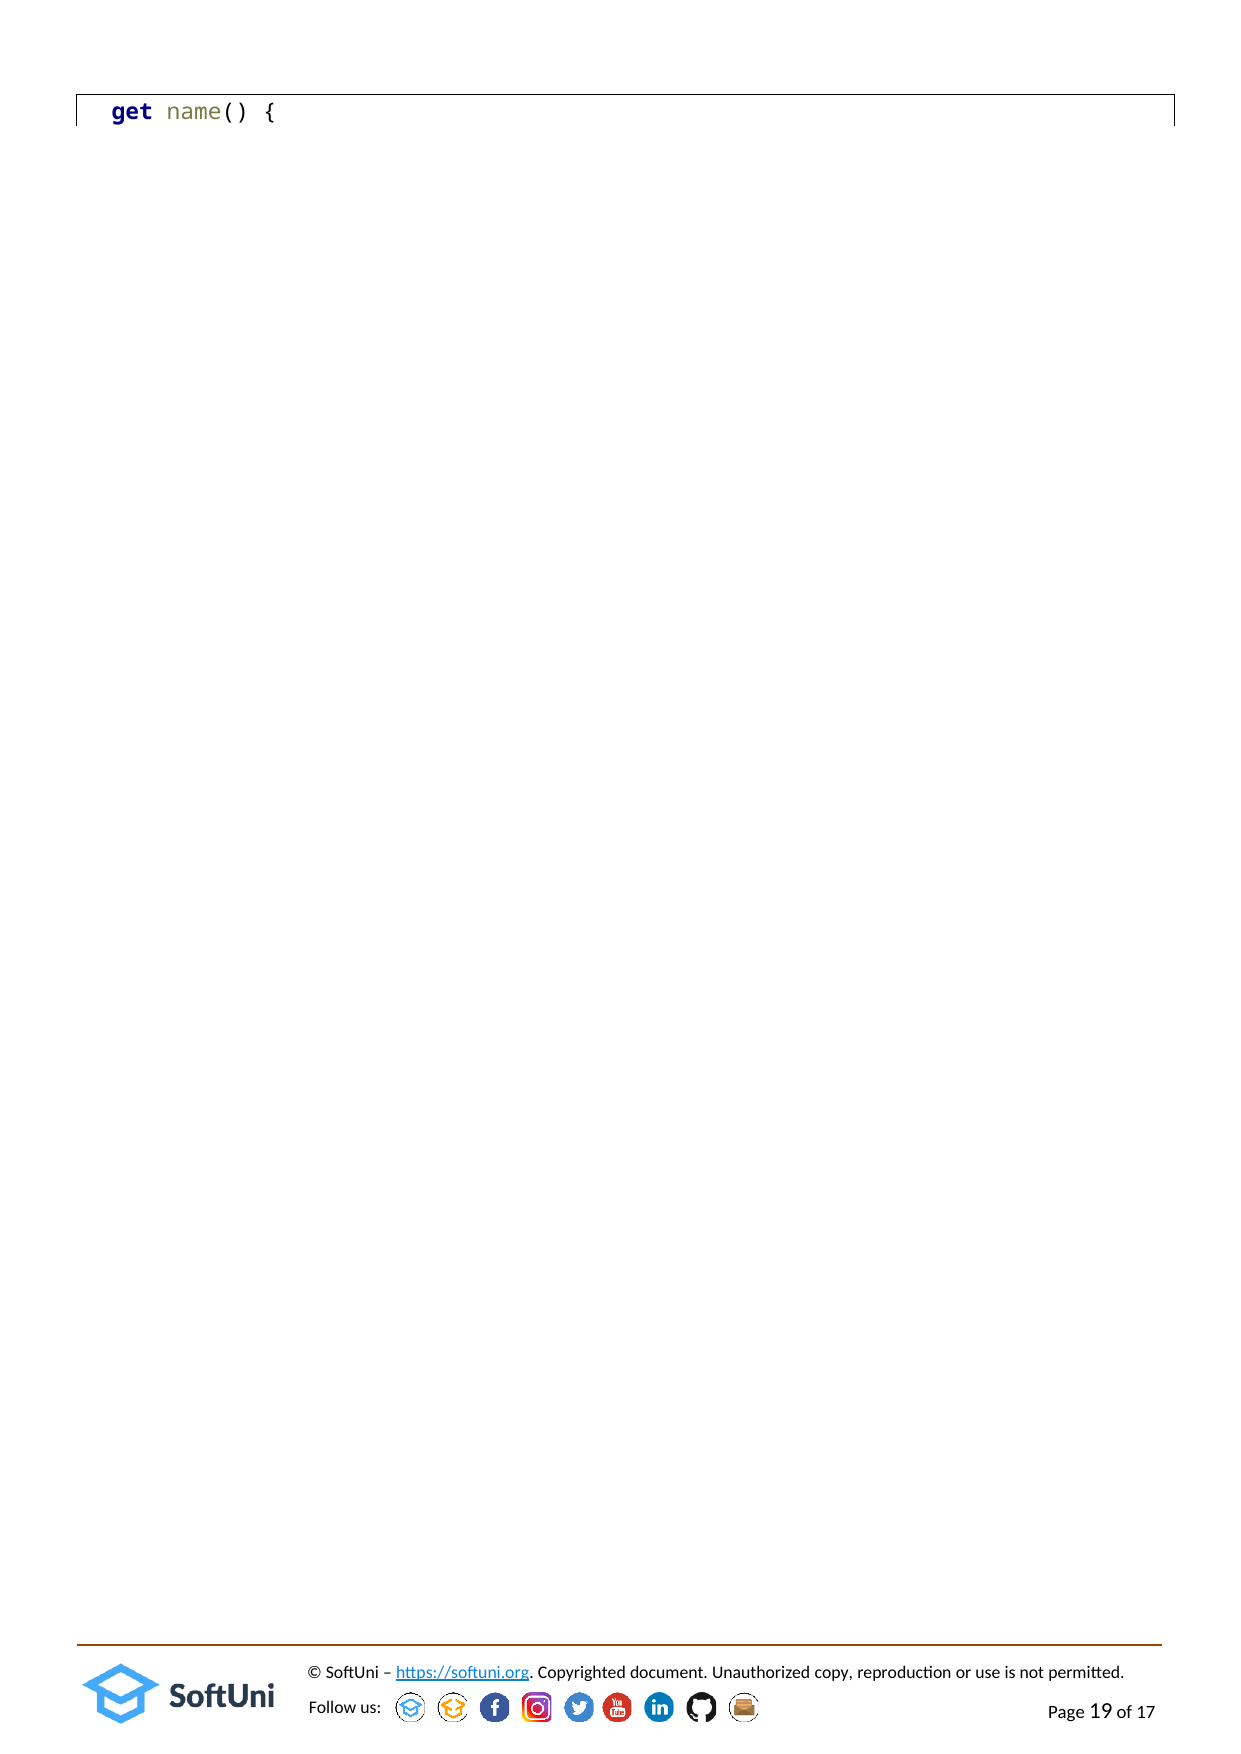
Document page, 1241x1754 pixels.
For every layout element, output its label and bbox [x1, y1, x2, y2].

picture [602, 1692, 632, 1722]
picture [479, 1692, 510, 1722]
picture [686, 1692, 717, 1722]
picture [665, 1692, 674, 1700]
picture [81, 1663, 274, 1724]
picture [564, 1692, 594, 1722]
table_cell [77, 95, 1174, 126]
picture [437, 1692, 468, 1722]
picture [728, 1692, 759, 1722]
picture [644, 1692, 653, 1701]
picture [658, 1705, 667, 1714]
picture [522, 1692, 552, 1722]
picture [395, 1692, 425, 1722]
picture [667, 1715, 674, 1722]
picture [644, 1713, 652, 1722]
